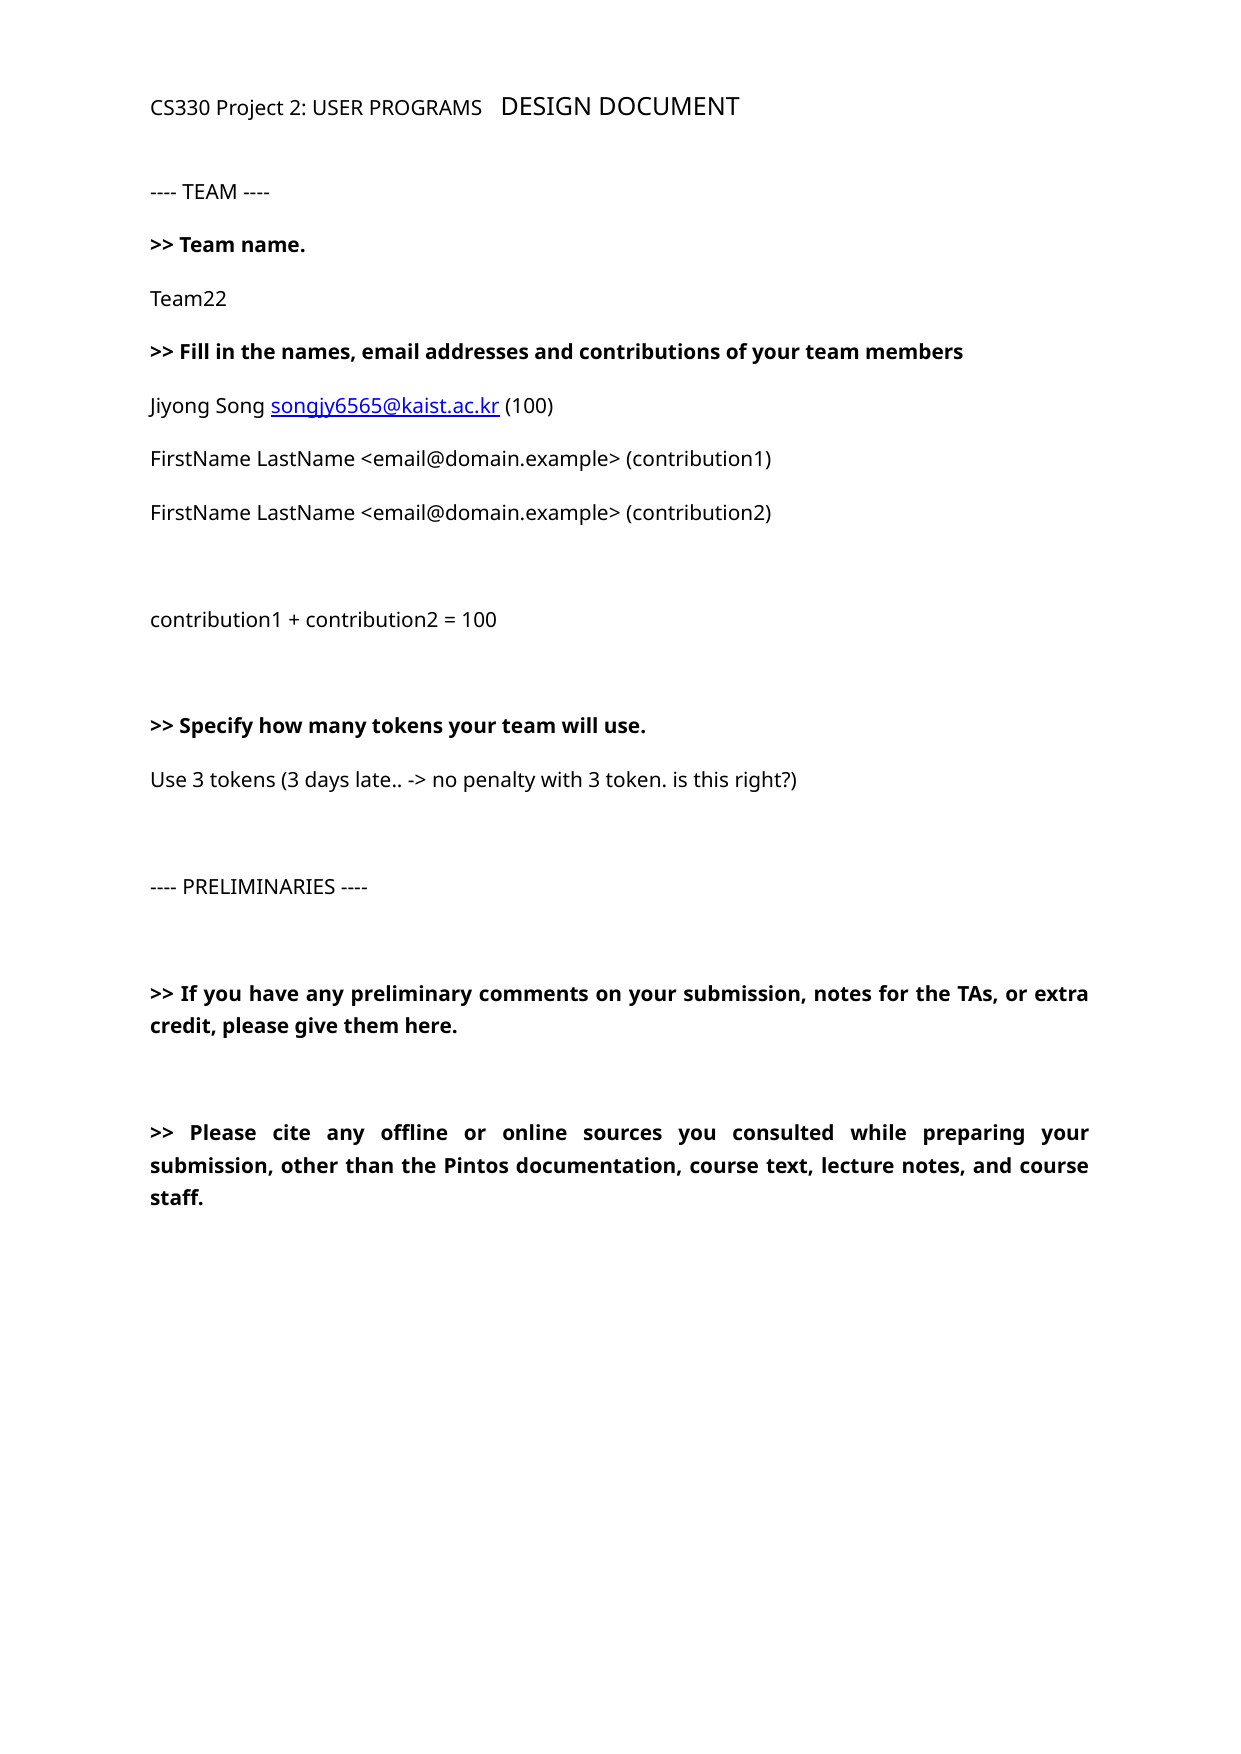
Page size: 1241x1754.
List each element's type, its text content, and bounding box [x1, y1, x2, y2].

text >> Please cite any offline or online sources you consulted while preparing your submission, other than the Pintos documentation, course text, lecture notes, and course staff. [150, 1118, 1090, 1212]
text Team22 [150, 284, 1090, 312]
text FirstName LastName <email@domain.example> (contribution2) [150, 498, 1090, 526]
text >> Specify how many tokens your team will use. [150, 712, 1090, 740]
text >> Fill in the names, email addresses and contributions of your team members [150, 337, 1090, 366]
text contribution1 + contribution2 = 100 [150, 605, 1090, 633]
text >> Team name. [150, 231, 1090, 259]
text ---- TEAM ---- [150, 177, 1090, 206]
text >> If you have any preliminary comments on your submission, notes for the TAs, or extra credit, please give them here. [150, 979, 1090, 1040]
text Use 3 tokens (3 days late.. -> no penalty with 3 token. is this right?) [150, 765, 1090, 793]
text Jiyong Song songjy6565@kaist.ac.kr (100) [150, 391, 1090, 419]
text ---- PRELIMINARIES ---- [150, 872, 1090, 900]
text FirstName LastName <email@domain.example> (contribution1) [150, 444, 1090, 473]
